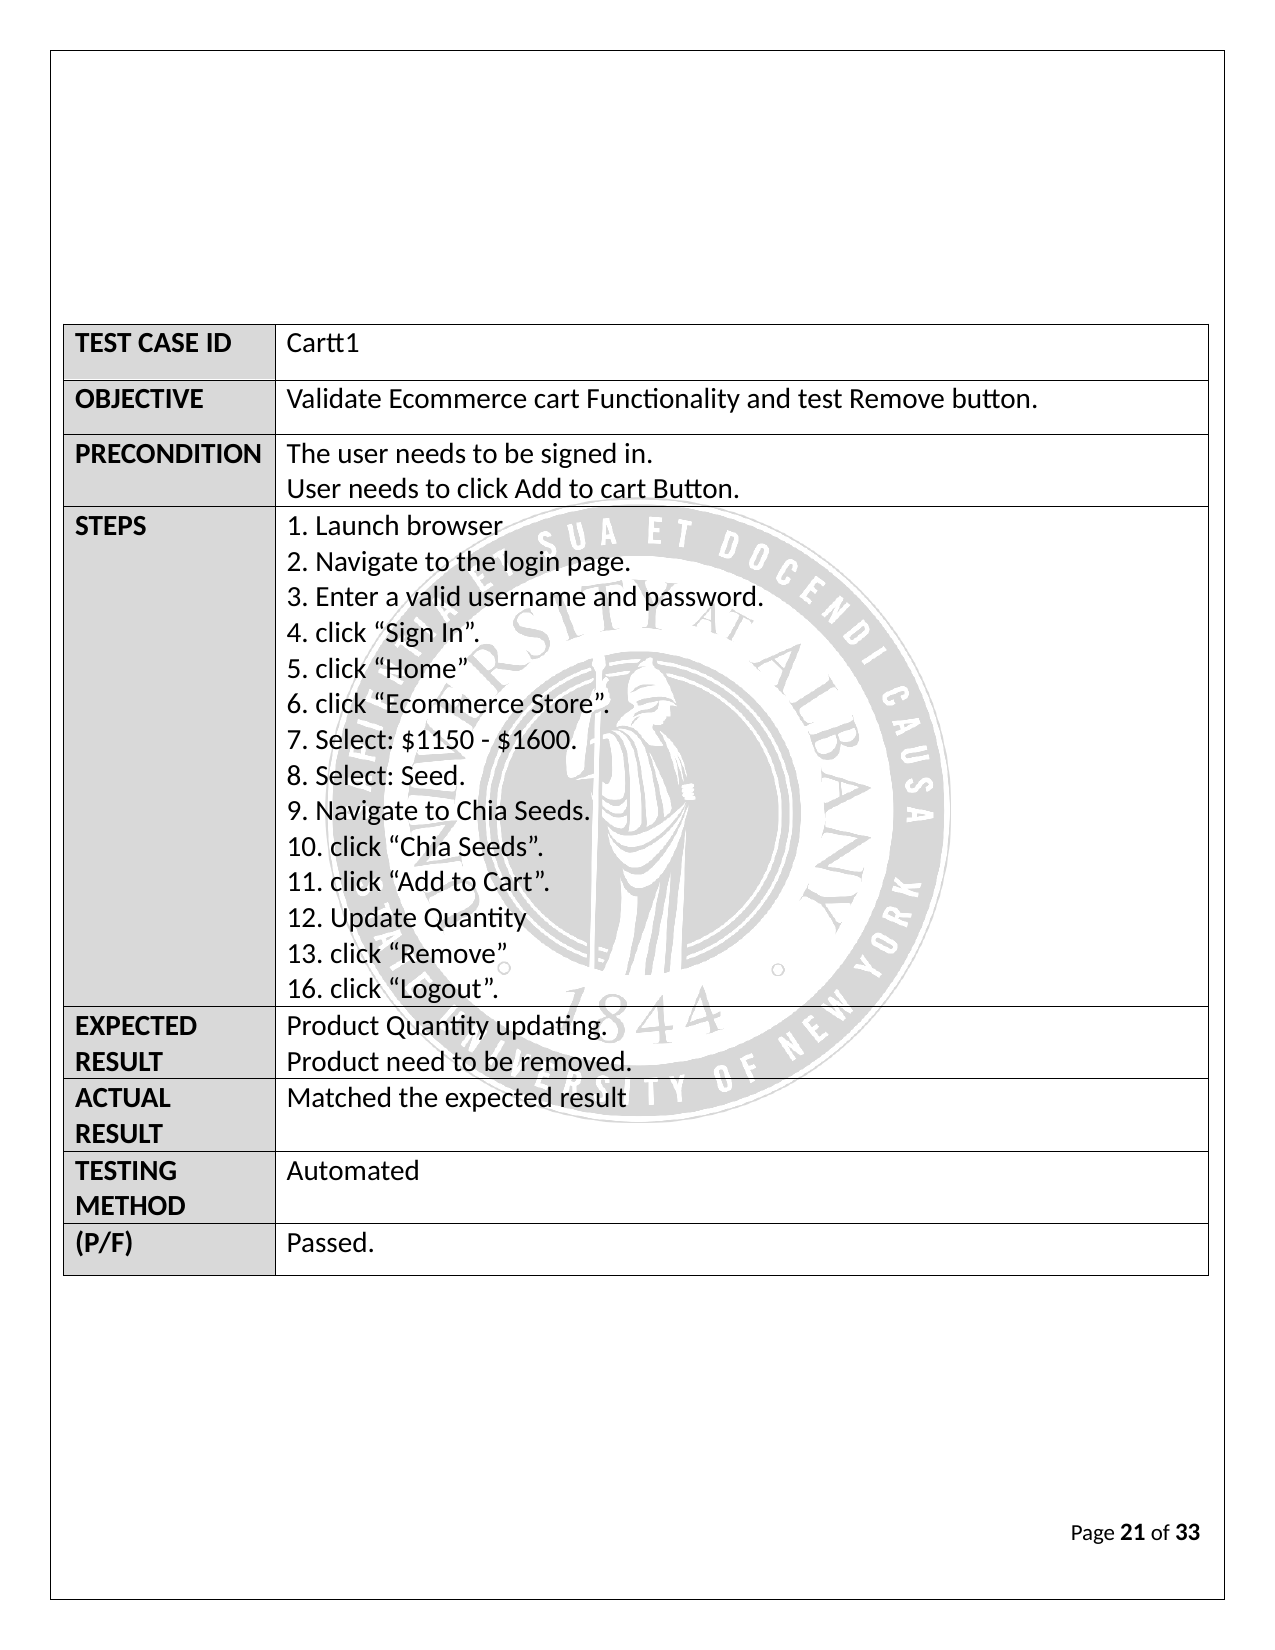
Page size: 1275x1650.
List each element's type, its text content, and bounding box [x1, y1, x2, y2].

table_cell STEPS [64, 507, 275, 1006]
table_cell (P/F) [64, 1224, 275, 1275]
table_cell The user needs to be signed in. User needs to click Add to cart Button. [276, 435, 1208, 506]
table_header Cartt1 [276, 325, 1208, 379]
table_cell ACTUAL RESULT [64, 1079, 275, 1151]
table_cell Matched the expected result [276, 1079, 1208, 1151]
table_cell 1. Launch browser 2. Navigate to the login page. 3. Enter a valid username and password. 4. click “Sign In”. 5. click “Home” 6. click “Ecommerce Store”. 7. Select: $1150 - $1600. 8. Select: Seed. 9. Navigate to Chia Seeds. 10. click “Chia Seeds”. 11. click “Add to Cart”. 12. Update Quantity 13. click “Remove” 16. click “Logout”. [276, 507, 1208, 1006]
table_header TEST CASE ID [64, 325, 275, 379]
table_cell PRECONDITION [64, 435, 275, 506]
table_cell OBJECTIVE [64, 381, 275, 434]
table_cell EXPECTED RESULT [64, 1007, 275, 1078]
table_cell Product Quantity updating. Product need to be removed. [276, 1007, 1208, 1078]
table_cell TESTING METHOD [64, 1152, 275, 1223]
table_cell Validate Ecommerce cart Functionality and test Remove button. [276, 381, 1208, 434]
table_cell Passed. [276, 1224, 1208, 1275]
table_cell Automated [276, 1152, 1208, 1223]
